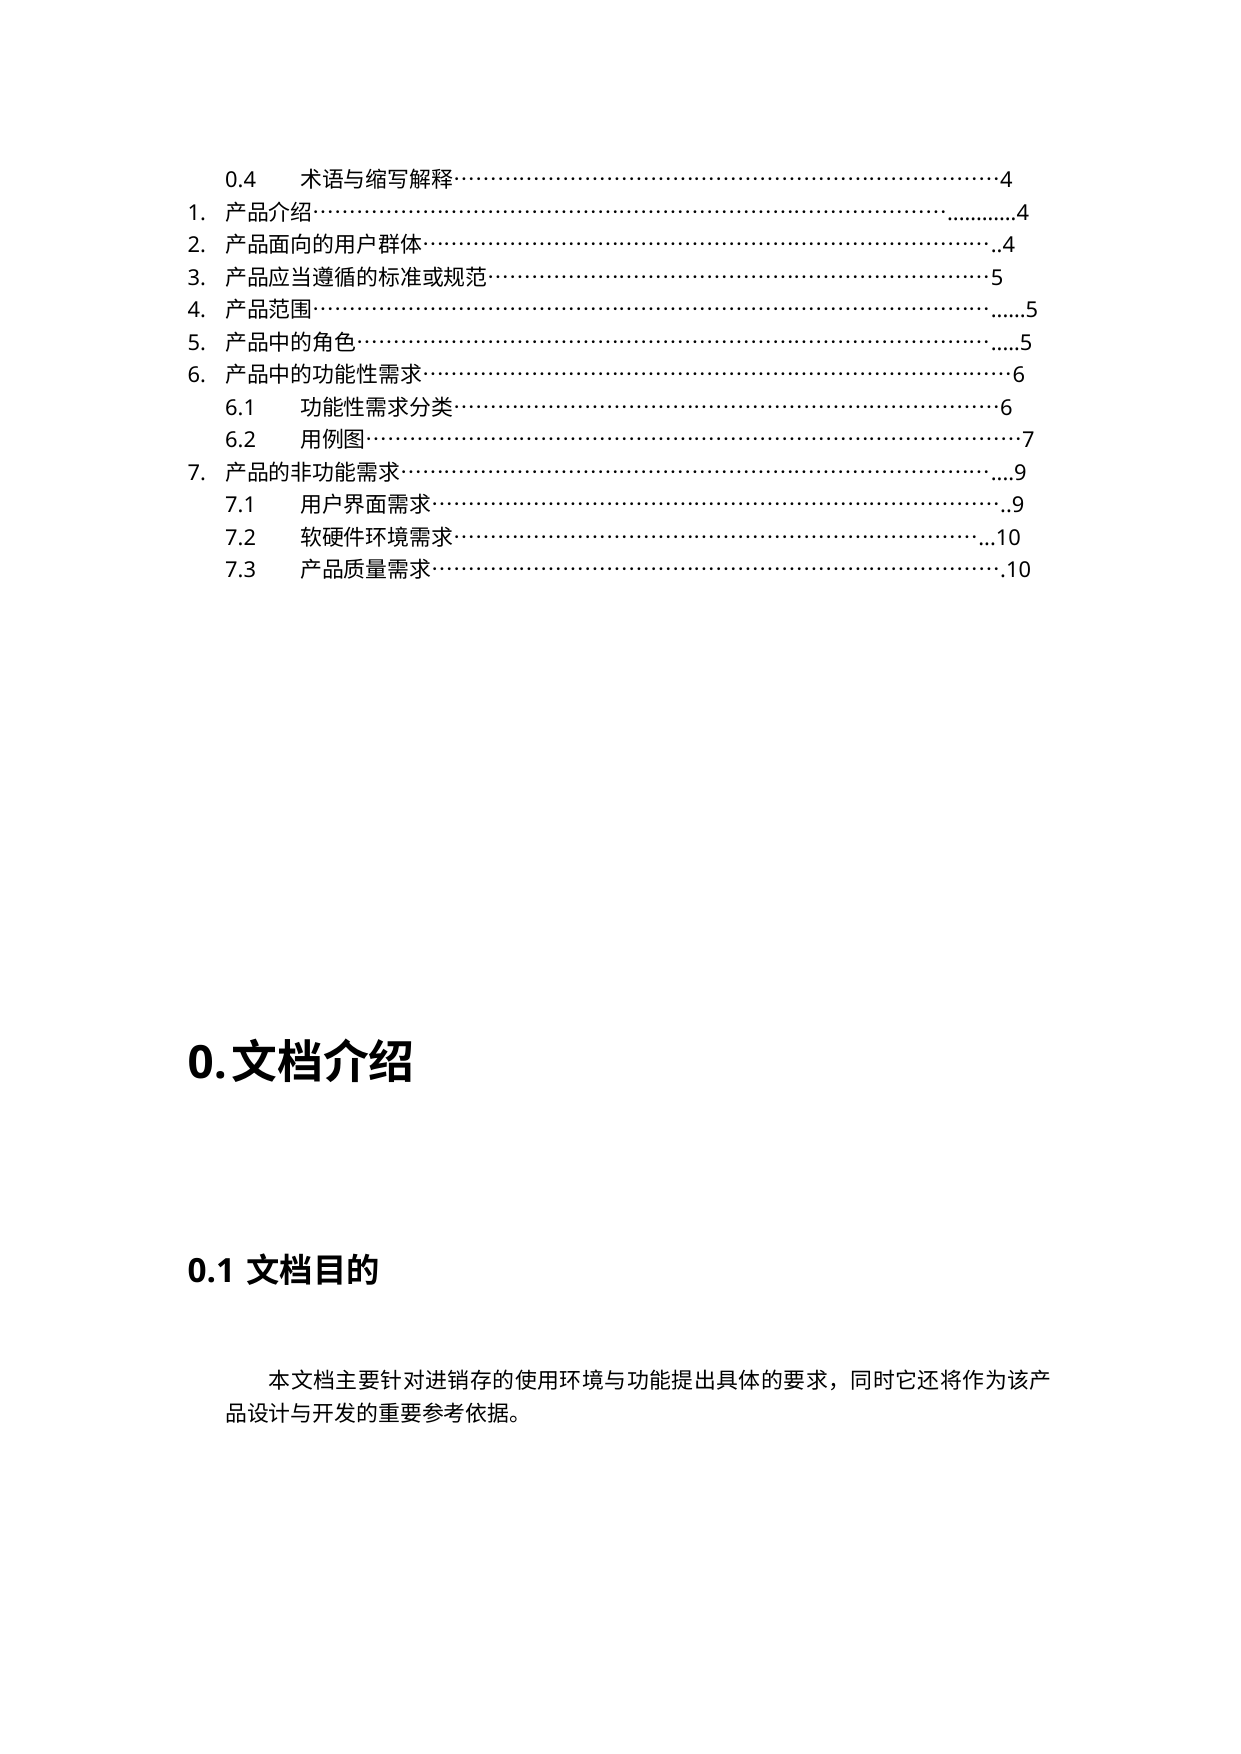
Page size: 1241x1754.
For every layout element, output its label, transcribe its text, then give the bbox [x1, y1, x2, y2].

subtitle 文档介绍 [187, 1010, 1053, 1107]
list 用户界面需求……………………………………………………………………..9 [225, 487, 1053, 519]
list 用例图………………………………………………………………………………7 [225, 422, 1053, 454]
list 产品介绍……………………………………………………………………………..…….…4 [187, 194, 1053, 227]
list 产品质量需求…………………………………………………………………….10 [225, 552, 1053, 584]
list 功能性需求分类…………………………………………………………………6 [225, 389, 1053, 422]
list 软硬件环境需求………………………………………………………………...10 [225, 519, 1053, 552]
list 术语与缩写解释…………………………………………………………………4 [225, 162, 1053, 194]
list 产品范围…………………………………………………………………………………..….5 [187, 292, 1053, 324]
list 产品面向的用户群体……………………………………………………………………..4 [187, 227, 1053, 259]
list 本文档主要针对进销存的使用环境与功能提出具体的要求，同时它还将作为该产品设计与开发的重要参考依据。 [225, 1363, 1053, 1428]
list 产品应当遵循的标准或规范……………………………………………………………5 [187, 259, 1053, 292]
list 产品中的角色……………………………………………………………………………..…5 [187, 324, 1053, 357]
list 产品的非功能需求………………………………………………………………………....9 [187, 454, 1053, 487]
list 产品中的功能性需求………………………………………………………………………6 [187, 357, 1053, 389]
subtitle 文档目的 [187, 1236, 1053, 1301]
